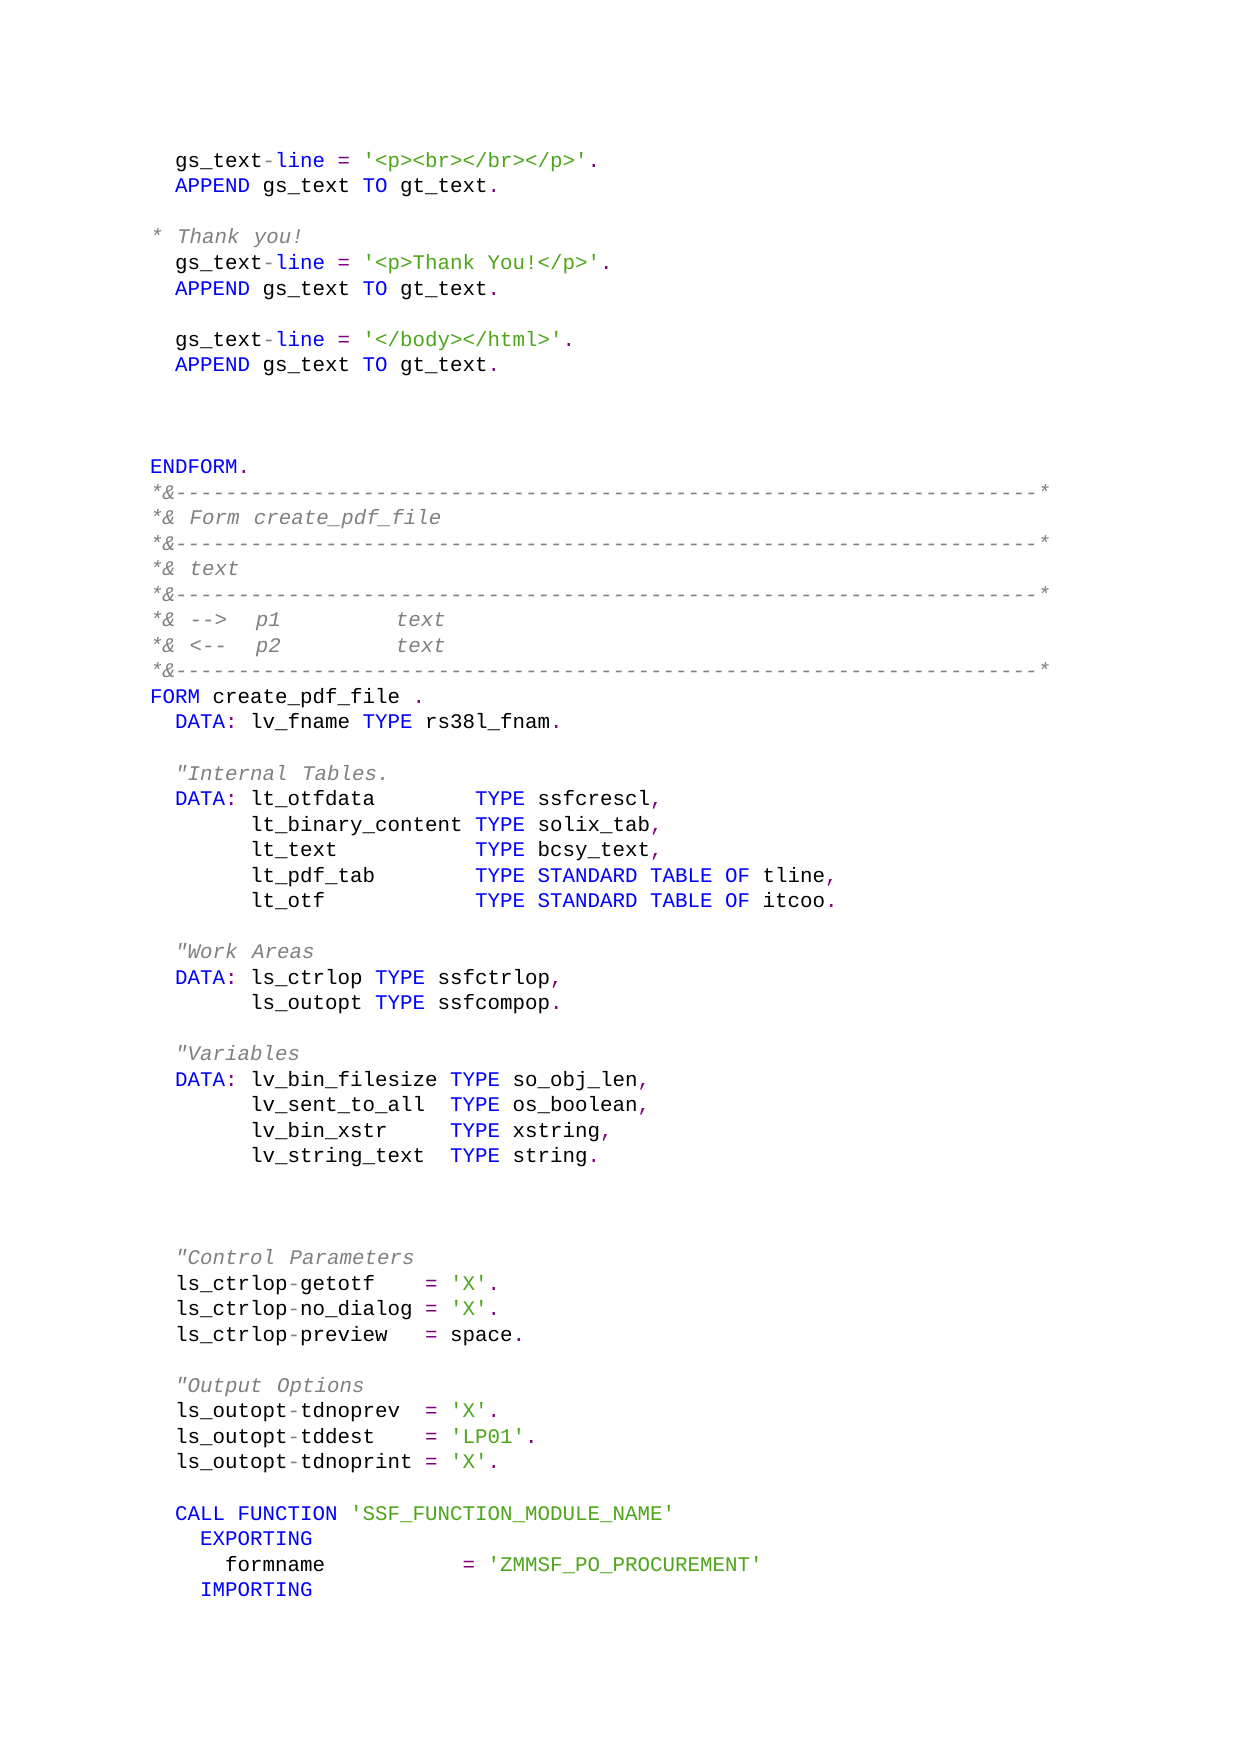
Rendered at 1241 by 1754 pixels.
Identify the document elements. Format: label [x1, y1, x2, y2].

text [150, 150, 1090, 1603]
